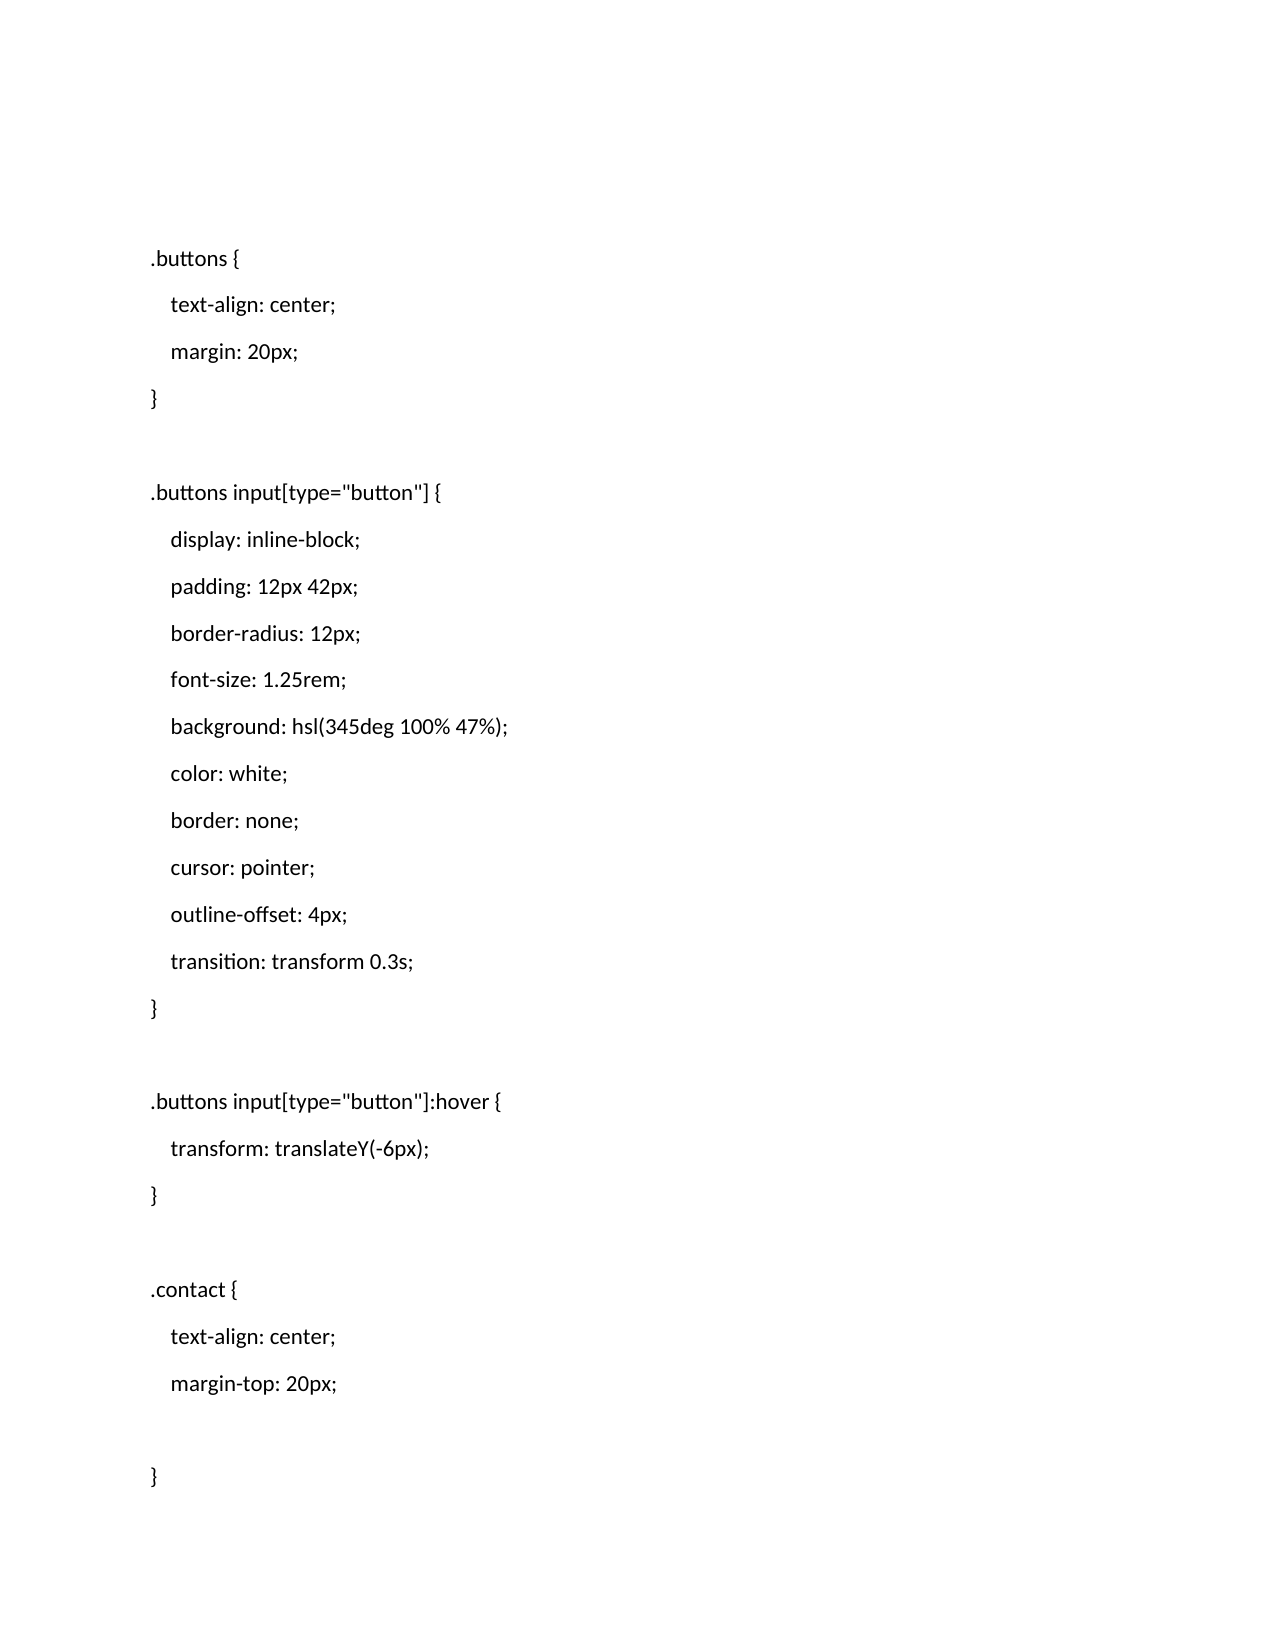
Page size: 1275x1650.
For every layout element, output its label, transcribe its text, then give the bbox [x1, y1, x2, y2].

text margin-top: 20px; [150, 1369, 1125, 1397]
text text-align: center; [150, 291, 1125, 319]
text display: inline-block; [150, 525, 1125, 553]
text .contact { [150, 1275, 1125, 1303]
text outline-offset: 4px; [150, 900, 1125, 928]
text margin: 20px; [150, 337, 1125, 366]
text } [150, 1462, 1125, 1491]
text } [150, 1181, 1125, 1209]
text padding: 12px 42px; [150, 572, 1125, 600]
text .buttons input[type="button"] { [150, 478, 1125, 506]
text transform: translateY(-6px); [150, 1134, 1125, 1162]
text color: white; [150, 759, 1125, 787]
text } [150, 384, 1125, 412]
text background: hsl(345deg 100% 47%); [150, 712, 1125, 741]
text cursor: pointer; [150, 853, 1125, 881]
text transition: transform 0.3s; [150, 947, 1125, 975]
text } [150, 994, 1125, 1022]
text border: none; [150, 806, 1125, 834]
text font-size: 1.25rem; [150, 666, 1125, 694]
text text-align: center; [150, 1322, 1125, 1350]
text border-radius: 12px; [150, 619, 1125, 647]
text .buttons { [150, 244, 1125, 272]
text .buttons input[type="button"]:hover { [150, 1087, 1125, 1116]
